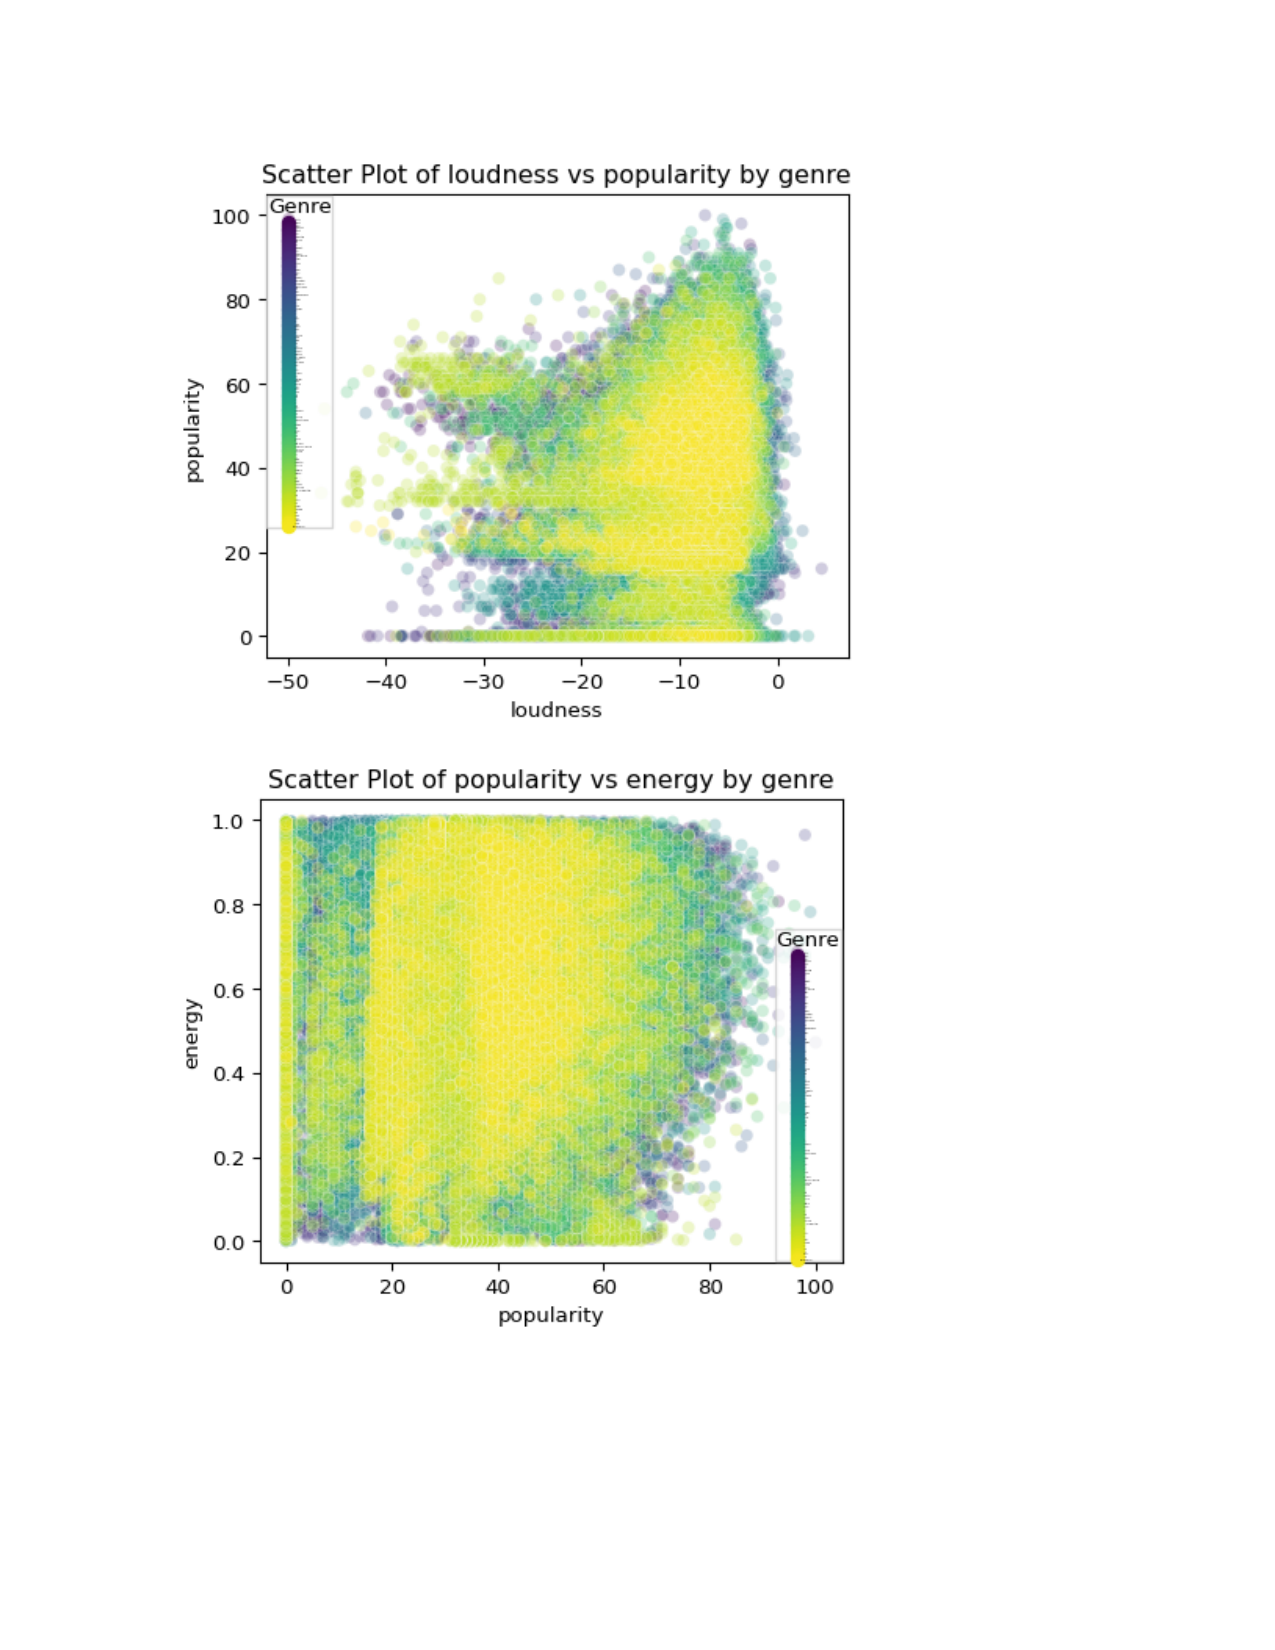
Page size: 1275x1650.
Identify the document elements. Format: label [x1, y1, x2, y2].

picture [168, 150, 866, 736]
picture [168, 754, 857, 1341]
